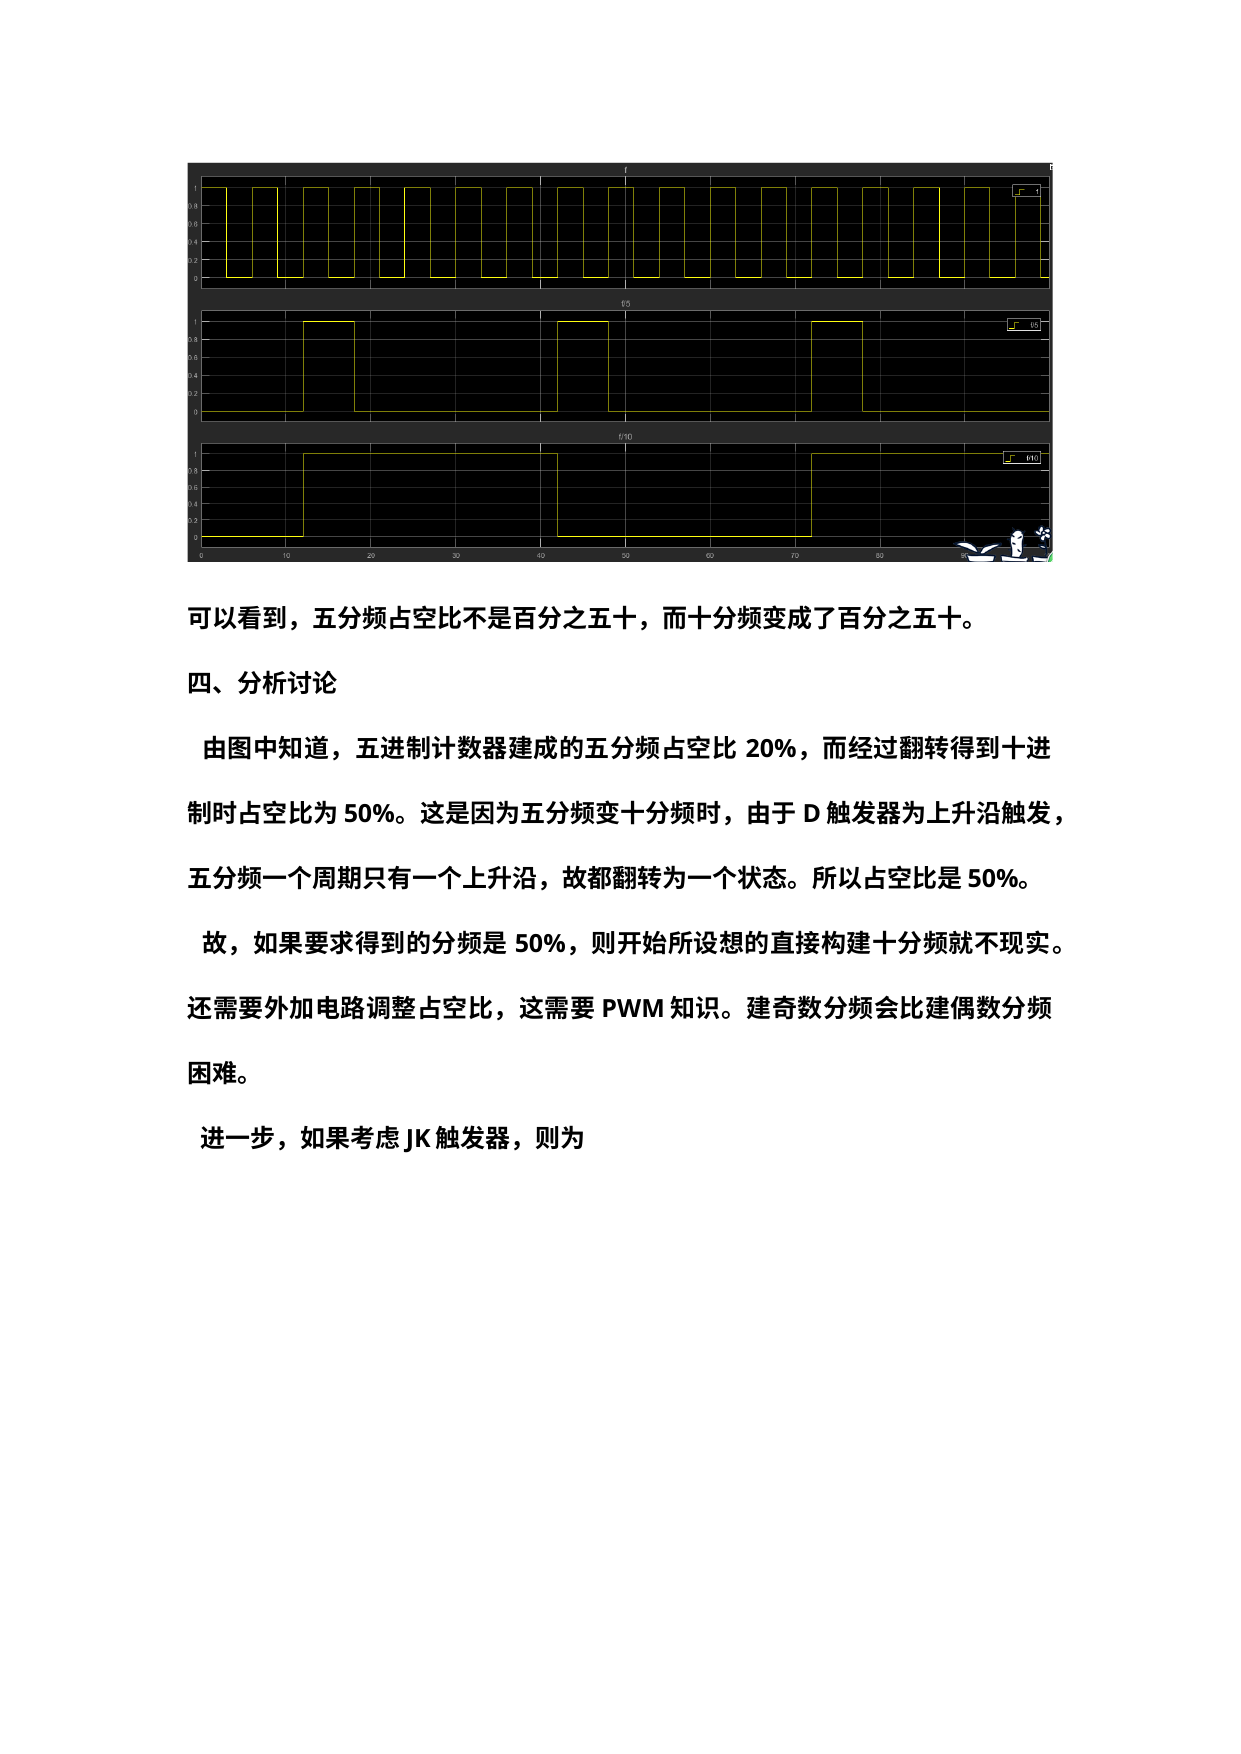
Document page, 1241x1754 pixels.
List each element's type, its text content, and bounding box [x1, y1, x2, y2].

text 故，如果要求得到的分频是50%，则开始所设想的直接构建十分频就不现实。还需要外加电路调整占空比，这需要PWM知识。建奇数分频会比建偶数分频困难。 [187, 909, 1053, 1104]
picture [187, 162, 1053, 562]
text 进一步，如果考虑JK触发器，则为 [187, 1104, 1053, 1169]
text 四、分析讨论 [187, 649, 1053, 714]
text 由图中知道，五进制计数器建成的五分频占空比20%，而经过翻转得到十进制时占空比为50%。这是因为五分频变十分频时，由于D触发器为上升沿触发，五分频一个周期只有一个上升沿，故都翻转为一个状态。所以占空比是50%。 [187, 714, 1053, 909]
text 可以看到，五分频占空比不是百分之五十，而十分频变成了百分之五十。 [187, 584, 1053, 649]
